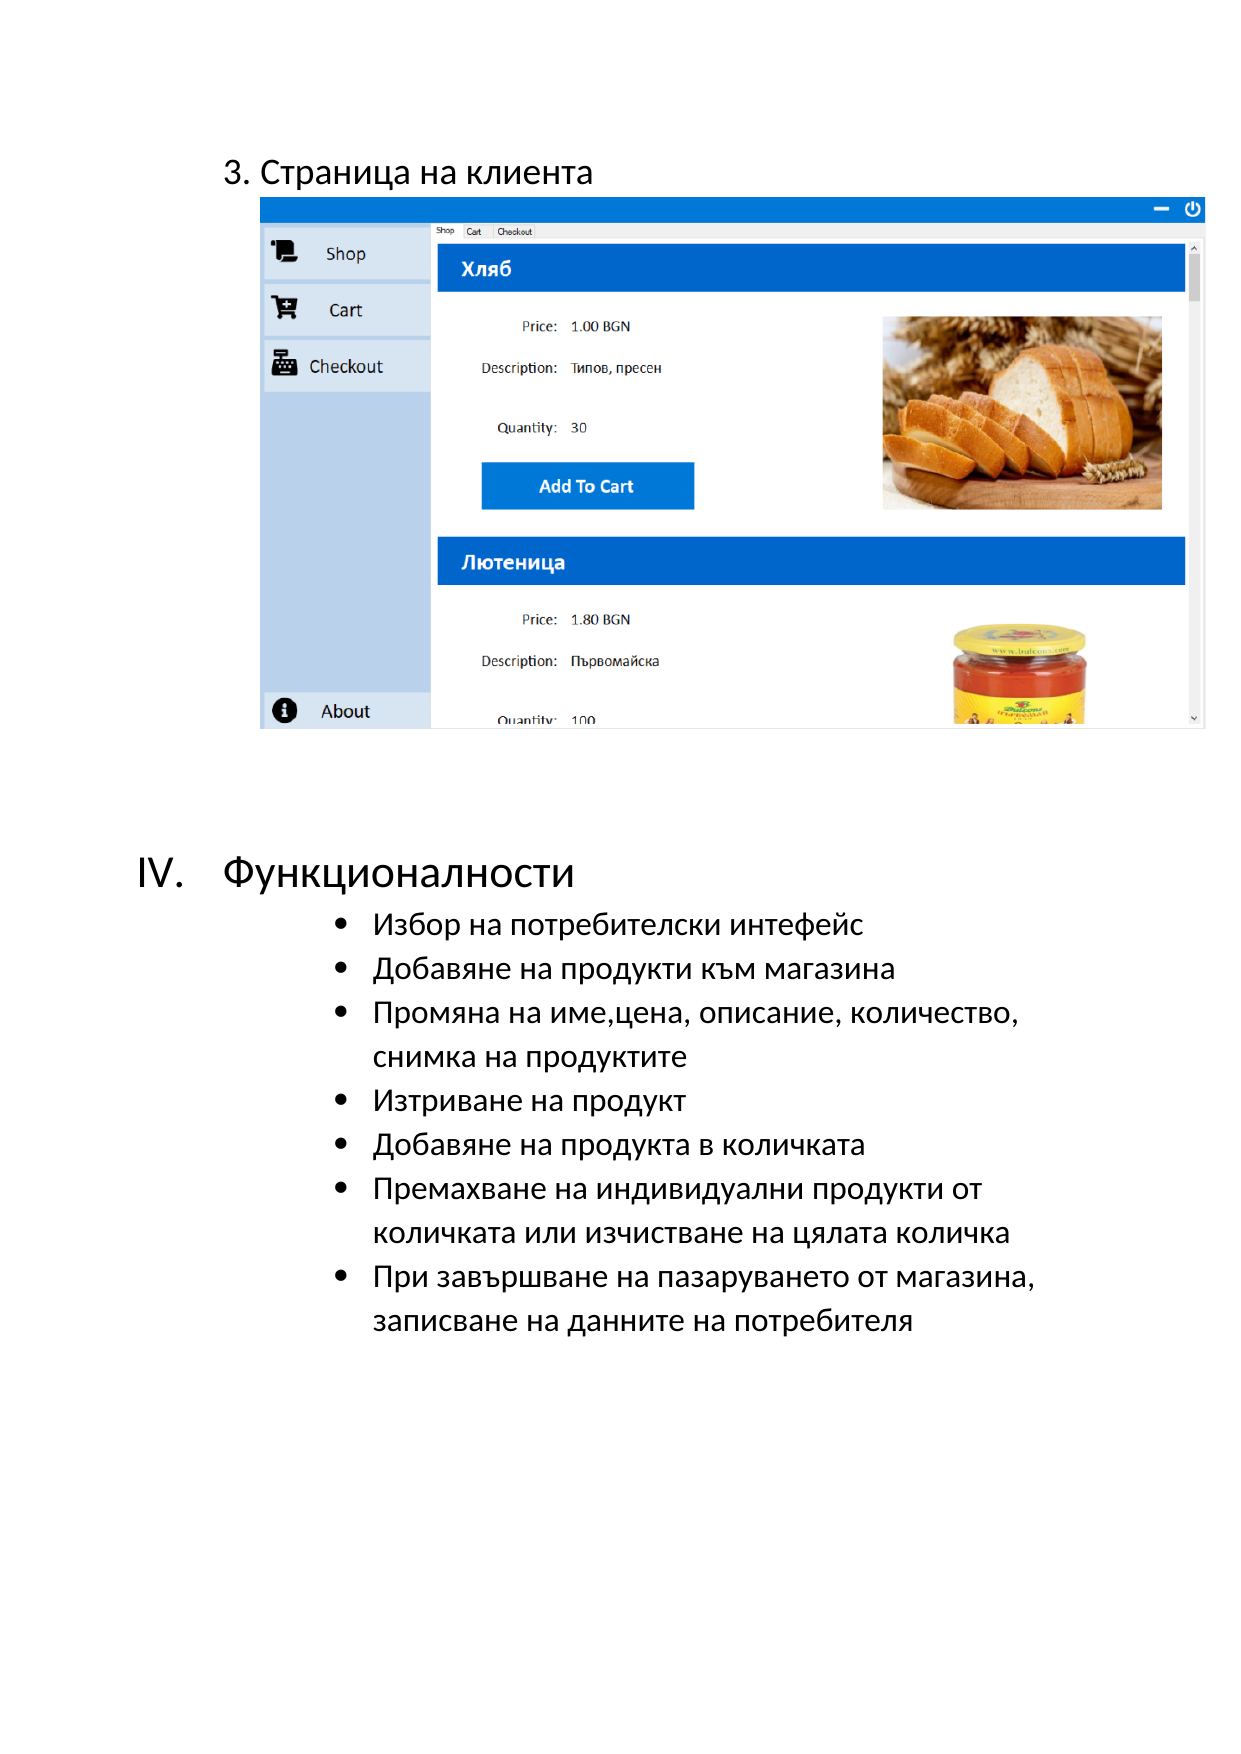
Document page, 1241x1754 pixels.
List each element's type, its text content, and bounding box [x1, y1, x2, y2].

list Премахване на индивидуални продукти от количката или изчистване на цялата количка [335, 1167, 1093, 1251]
list Функционалности [185, 843, 1093, 898]
list Добавяне на продукти към магазина [335, 947, 1093, 988]
list При завършване на пазаруването от магазина, записване на данните на потребителя [335, 1254, 1093, 1339]
list Страница на клиента [223, 148, 1093, 193]
list Изтриване на продукт [335, 1079, 1093, 1119]
list Избор на потребителски интефейс [335, 903, 1093, 944]
picture [260, 197, 1205, 729]
list Добавяне на продукта в количката [335, 1123, 1093, 1163]
list Промяна на име,цена, описание, количество, снимка на продуктите [335, 991, 1093, 1076]
